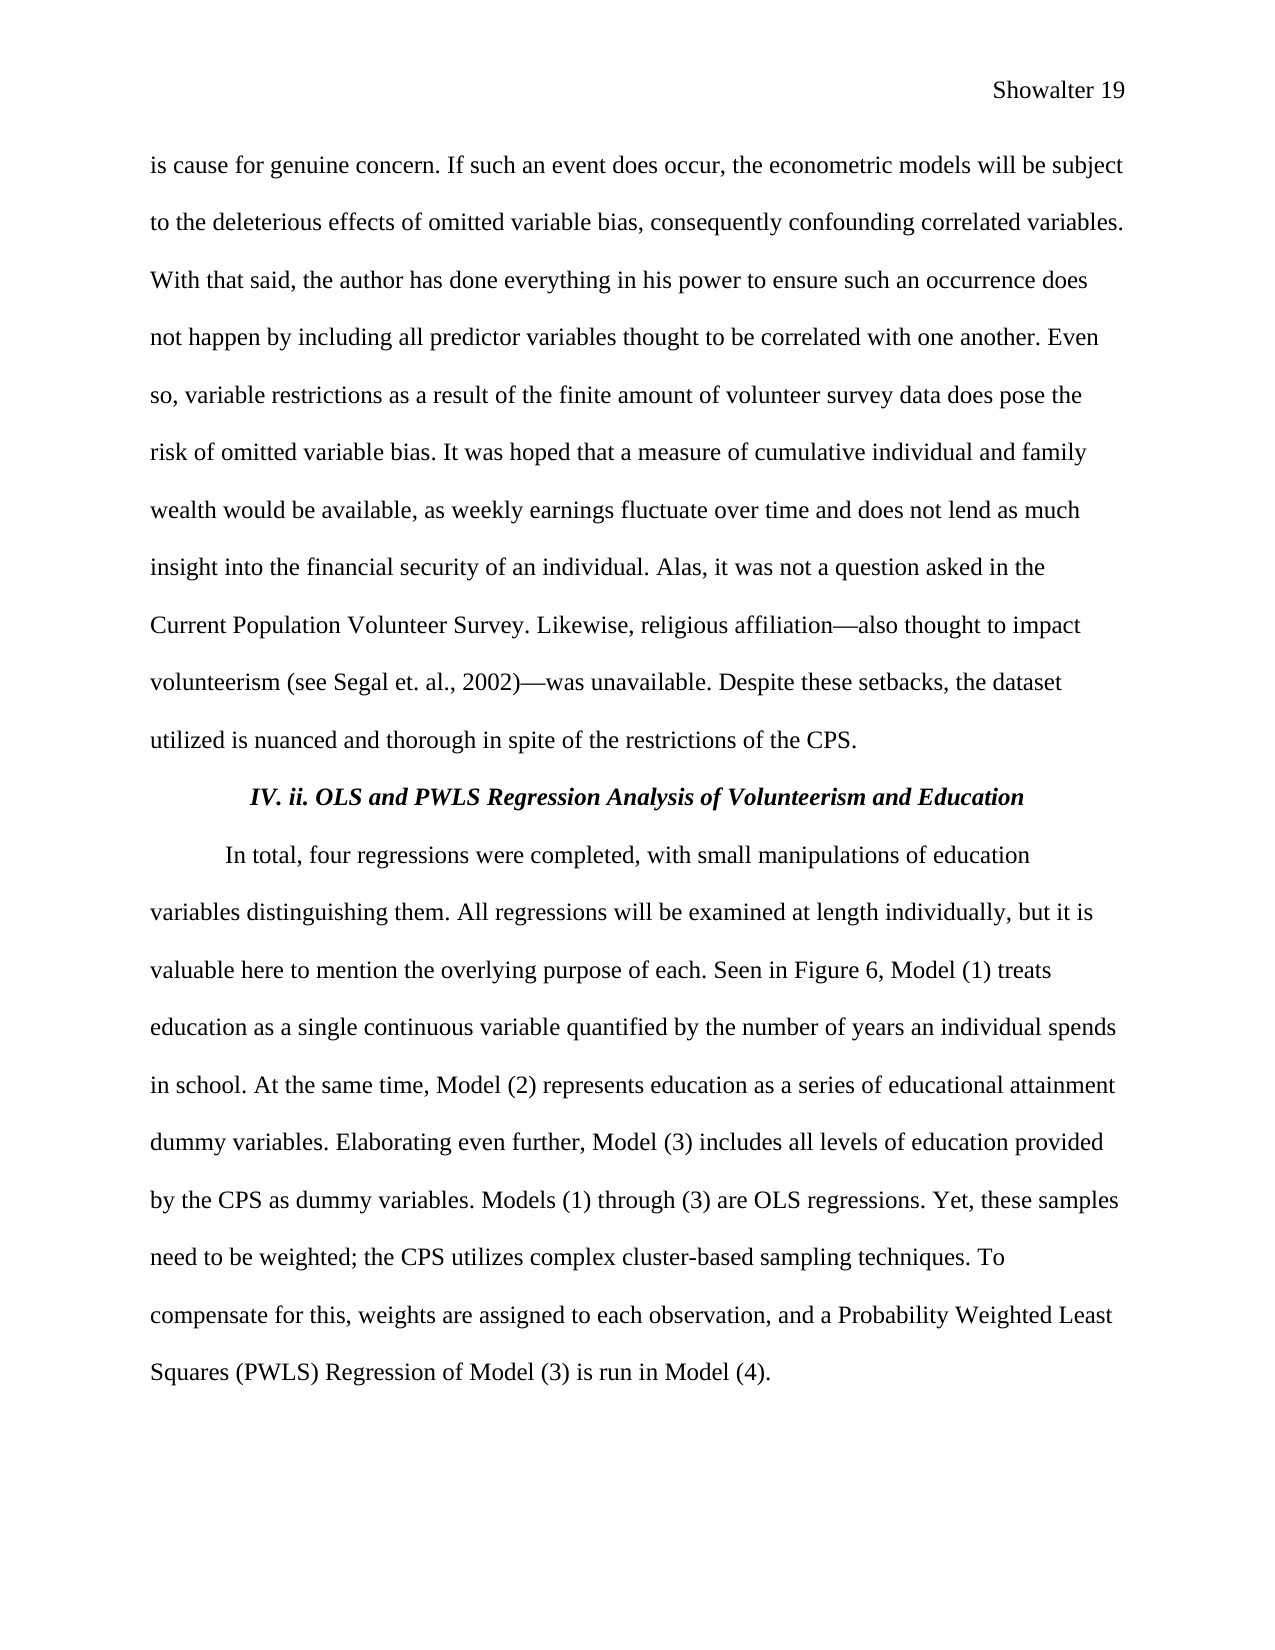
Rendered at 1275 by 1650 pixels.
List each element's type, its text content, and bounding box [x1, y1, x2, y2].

text IV. ii. OLS and PWLS Regression Analysis of Volunteerism and Education [150, 782, 1125, 811]
text In total, four regressions were completed, with small manipulations of education variables distinguishing them. All regressions will be examined at length individually, but it is valuable here to mention the overlying purpose of each. Seen in Figure 6, Model (1) treats education as a single continuous variable quantified by the number of years an individual spends in school. At the same time, Model (2) represents education as a series of educational attainment dummy variables. Elaborating even further, Model (3) includes all levels of education provided by the CPS as dummy variables. Models (1) through (3) are OLS regressions. Yet, these samples need to be weighted; the CPS utilizes complex cluster-based sampling techniques. To compensate for this, weights are assigned to each observation, and a Probability Weighted Least Squares (PWLS) Regression of Model (3) is run in Model (4). [150, 840, 1125, 1386]
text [150, 150, 1125, 754]
